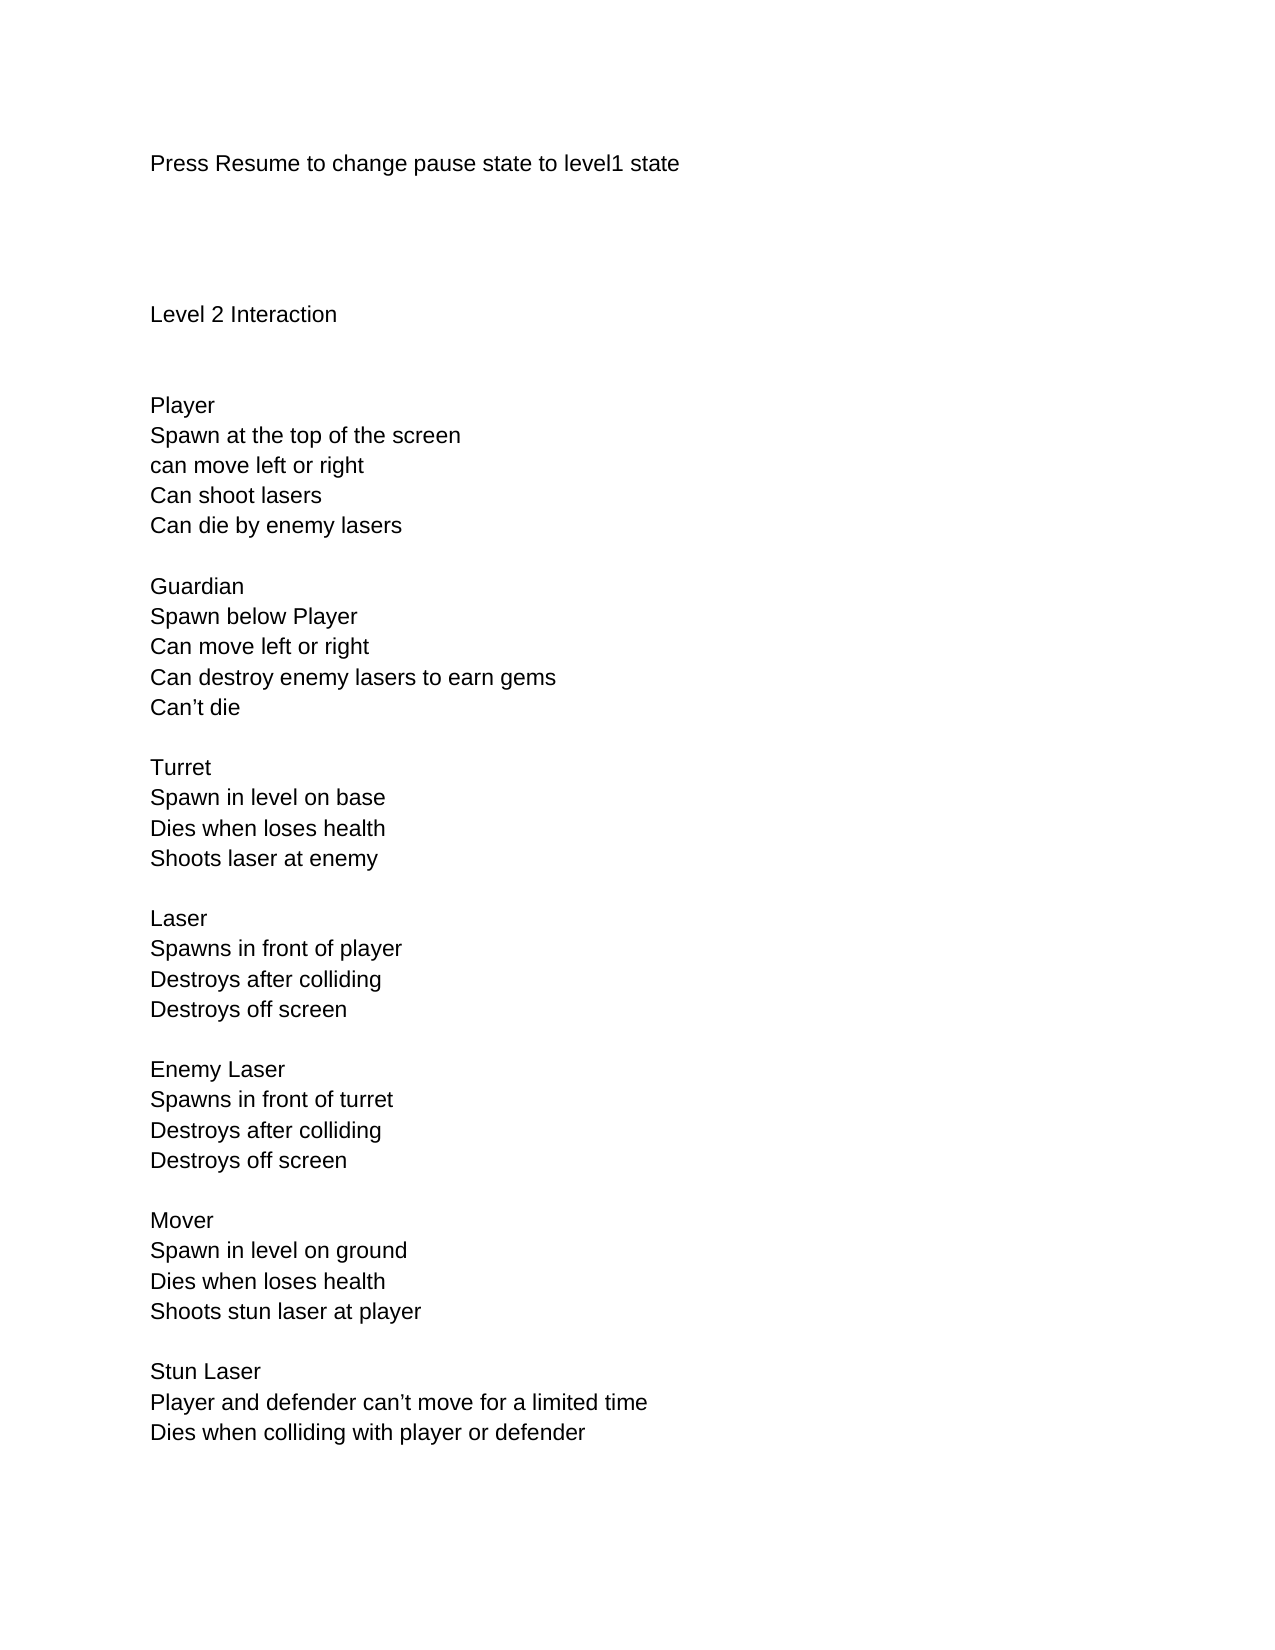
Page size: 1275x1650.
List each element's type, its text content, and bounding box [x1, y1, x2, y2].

text Stun Laser [150, 1358, 1125, 1385]
text Spawn in level on ground [150, 1237, 1125, 1264]
text Can’t die [150, 694, 1125, 720]
text Destroys after colliding [150, 966, 1125, 992]
text Destroys off screen [150, 1147, 1125, 1173]
text Dies when loses health [150, 814, 1125, 841]
text Laser [150, 905, 1125, 932]
text Dies when colliding with player or defender [150, 1419, 1125, 1445]
text Dies when loses health [150, 1268, 1125, 1294]
text Level 2 Interaction [150, 301, 1125, 327]
text Shoots stun laser at player [150, 1298, 1125, 1324]
text Press Resume to change pause state to level1 state [150, 150, 1125, 176]
text Turret [150, 754, 1125, 781]
text Guardian [150, 573, 1125, 599]
text Player [150, 392, 1125, 418]
text Can move left or right [150, 633, 1125, 660]
text Spawn in level on base [150, 784, 1125, 811]
text Spawn at the top of the screen [150, 422, 1125, 448]
text can move left or right [150, 452, 1125, 478]
text Can die by enemy lasers [150, 512, 1125, 539]
text Enemy Laser [150, 1056, 1125, 1083]
text Spawns in front of player [150, 935, 1125, 962]
text Can destroy enemy lasers to earn gems [150, 663, 1125, 690]
text Spawn below Player [150, 603, 1125, 629]
text Player and defender can’t move for a limited time [150, 1388, 1125, 1415]
text Can shoot lasers [150, 482, 1125, 509]
text Destroys after colliding [150, 1117, 1125, 1143]
text Destroys off screen [150, 996, 1125, 1022]
text Shoots laser at enemy [150, 845, 1125, 871]
text Mover [150, 1207, 1125, 1234]
text Spawns in front of turret [150, 1086, 1125, 1113]
